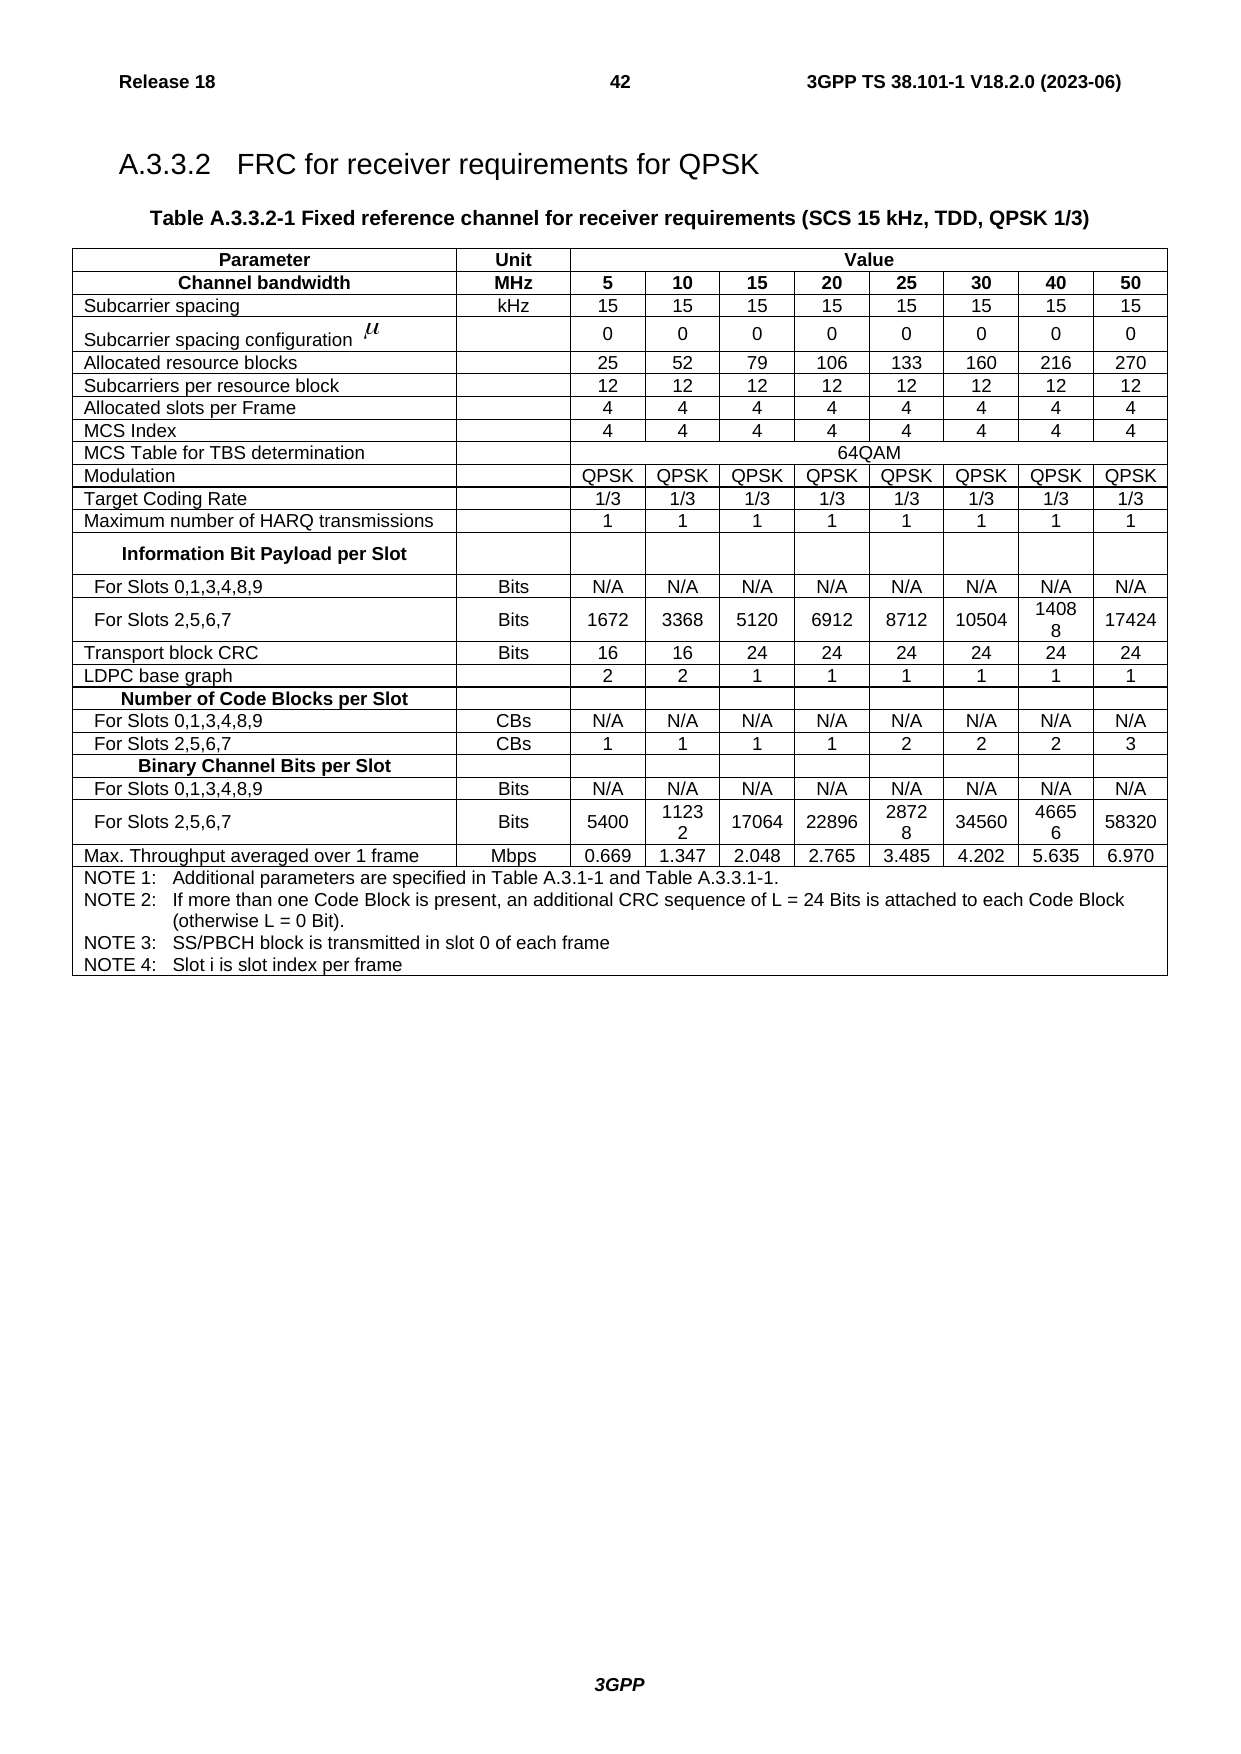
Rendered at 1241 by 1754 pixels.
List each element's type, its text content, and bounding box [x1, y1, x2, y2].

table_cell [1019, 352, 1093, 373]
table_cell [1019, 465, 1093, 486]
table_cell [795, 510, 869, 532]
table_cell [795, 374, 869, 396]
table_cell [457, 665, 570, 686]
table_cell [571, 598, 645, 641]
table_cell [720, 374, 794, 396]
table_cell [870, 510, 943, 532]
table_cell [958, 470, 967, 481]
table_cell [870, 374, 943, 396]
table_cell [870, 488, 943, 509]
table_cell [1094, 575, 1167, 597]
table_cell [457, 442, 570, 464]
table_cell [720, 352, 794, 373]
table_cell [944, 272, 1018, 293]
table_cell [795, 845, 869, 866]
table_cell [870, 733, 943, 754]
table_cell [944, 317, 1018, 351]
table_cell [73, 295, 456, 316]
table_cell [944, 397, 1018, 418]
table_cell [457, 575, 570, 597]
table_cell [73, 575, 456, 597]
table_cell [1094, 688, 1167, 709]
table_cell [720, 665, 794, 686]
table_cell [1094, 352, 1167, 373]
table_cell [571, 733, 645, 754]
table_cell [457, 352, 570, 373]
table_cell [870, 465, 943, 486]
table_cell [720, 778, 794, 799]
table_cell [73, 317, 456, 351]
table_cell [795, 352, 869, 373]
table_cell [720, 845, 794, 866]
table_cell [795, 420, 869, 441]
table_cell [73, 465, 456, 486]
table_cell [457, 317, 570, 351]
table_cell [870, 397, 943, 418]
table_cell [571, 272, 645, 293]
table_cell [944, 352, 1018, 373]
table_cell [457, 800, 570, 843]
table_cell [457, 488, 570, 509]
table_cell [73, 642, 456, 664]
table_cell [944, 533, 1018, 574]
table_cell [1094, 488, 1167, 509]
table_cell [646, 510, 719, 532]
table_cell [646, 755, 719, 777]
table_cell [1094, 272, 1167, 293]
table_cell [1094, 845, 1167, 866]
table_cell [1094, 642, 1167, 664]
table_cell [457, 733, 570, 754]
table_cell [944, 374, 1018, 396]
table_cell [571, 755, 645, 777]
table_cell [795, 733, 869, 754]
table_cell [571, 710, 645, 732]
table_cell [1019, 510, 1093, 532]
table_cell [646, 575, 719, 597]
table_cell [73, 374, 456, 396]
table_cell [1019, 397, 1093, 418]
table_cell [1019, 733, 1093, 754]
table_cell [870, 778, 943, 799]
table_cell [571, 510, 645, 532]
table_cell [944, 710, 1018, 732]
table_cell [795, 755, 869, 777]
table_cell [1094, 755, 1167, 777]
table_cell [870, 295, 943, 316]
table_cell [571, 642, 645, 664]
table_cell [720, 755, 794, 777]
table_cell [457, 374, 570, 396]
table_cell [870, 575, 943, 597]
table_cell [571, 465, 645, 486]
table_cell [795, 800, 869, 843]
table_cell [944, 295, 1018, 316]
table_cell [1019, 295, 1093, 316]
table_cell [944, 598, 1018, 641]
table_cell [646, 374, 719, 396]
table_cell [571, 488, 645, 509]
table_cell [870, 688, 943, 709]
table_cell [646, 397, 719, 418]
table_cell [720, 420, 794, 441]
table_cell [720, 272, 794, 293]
text Table A.3.3.2-1 Fixed reference channel for receiver requirements (SCS 15 kHz, TDD, QPSK 1/3) [118, 206, 1122, 229]
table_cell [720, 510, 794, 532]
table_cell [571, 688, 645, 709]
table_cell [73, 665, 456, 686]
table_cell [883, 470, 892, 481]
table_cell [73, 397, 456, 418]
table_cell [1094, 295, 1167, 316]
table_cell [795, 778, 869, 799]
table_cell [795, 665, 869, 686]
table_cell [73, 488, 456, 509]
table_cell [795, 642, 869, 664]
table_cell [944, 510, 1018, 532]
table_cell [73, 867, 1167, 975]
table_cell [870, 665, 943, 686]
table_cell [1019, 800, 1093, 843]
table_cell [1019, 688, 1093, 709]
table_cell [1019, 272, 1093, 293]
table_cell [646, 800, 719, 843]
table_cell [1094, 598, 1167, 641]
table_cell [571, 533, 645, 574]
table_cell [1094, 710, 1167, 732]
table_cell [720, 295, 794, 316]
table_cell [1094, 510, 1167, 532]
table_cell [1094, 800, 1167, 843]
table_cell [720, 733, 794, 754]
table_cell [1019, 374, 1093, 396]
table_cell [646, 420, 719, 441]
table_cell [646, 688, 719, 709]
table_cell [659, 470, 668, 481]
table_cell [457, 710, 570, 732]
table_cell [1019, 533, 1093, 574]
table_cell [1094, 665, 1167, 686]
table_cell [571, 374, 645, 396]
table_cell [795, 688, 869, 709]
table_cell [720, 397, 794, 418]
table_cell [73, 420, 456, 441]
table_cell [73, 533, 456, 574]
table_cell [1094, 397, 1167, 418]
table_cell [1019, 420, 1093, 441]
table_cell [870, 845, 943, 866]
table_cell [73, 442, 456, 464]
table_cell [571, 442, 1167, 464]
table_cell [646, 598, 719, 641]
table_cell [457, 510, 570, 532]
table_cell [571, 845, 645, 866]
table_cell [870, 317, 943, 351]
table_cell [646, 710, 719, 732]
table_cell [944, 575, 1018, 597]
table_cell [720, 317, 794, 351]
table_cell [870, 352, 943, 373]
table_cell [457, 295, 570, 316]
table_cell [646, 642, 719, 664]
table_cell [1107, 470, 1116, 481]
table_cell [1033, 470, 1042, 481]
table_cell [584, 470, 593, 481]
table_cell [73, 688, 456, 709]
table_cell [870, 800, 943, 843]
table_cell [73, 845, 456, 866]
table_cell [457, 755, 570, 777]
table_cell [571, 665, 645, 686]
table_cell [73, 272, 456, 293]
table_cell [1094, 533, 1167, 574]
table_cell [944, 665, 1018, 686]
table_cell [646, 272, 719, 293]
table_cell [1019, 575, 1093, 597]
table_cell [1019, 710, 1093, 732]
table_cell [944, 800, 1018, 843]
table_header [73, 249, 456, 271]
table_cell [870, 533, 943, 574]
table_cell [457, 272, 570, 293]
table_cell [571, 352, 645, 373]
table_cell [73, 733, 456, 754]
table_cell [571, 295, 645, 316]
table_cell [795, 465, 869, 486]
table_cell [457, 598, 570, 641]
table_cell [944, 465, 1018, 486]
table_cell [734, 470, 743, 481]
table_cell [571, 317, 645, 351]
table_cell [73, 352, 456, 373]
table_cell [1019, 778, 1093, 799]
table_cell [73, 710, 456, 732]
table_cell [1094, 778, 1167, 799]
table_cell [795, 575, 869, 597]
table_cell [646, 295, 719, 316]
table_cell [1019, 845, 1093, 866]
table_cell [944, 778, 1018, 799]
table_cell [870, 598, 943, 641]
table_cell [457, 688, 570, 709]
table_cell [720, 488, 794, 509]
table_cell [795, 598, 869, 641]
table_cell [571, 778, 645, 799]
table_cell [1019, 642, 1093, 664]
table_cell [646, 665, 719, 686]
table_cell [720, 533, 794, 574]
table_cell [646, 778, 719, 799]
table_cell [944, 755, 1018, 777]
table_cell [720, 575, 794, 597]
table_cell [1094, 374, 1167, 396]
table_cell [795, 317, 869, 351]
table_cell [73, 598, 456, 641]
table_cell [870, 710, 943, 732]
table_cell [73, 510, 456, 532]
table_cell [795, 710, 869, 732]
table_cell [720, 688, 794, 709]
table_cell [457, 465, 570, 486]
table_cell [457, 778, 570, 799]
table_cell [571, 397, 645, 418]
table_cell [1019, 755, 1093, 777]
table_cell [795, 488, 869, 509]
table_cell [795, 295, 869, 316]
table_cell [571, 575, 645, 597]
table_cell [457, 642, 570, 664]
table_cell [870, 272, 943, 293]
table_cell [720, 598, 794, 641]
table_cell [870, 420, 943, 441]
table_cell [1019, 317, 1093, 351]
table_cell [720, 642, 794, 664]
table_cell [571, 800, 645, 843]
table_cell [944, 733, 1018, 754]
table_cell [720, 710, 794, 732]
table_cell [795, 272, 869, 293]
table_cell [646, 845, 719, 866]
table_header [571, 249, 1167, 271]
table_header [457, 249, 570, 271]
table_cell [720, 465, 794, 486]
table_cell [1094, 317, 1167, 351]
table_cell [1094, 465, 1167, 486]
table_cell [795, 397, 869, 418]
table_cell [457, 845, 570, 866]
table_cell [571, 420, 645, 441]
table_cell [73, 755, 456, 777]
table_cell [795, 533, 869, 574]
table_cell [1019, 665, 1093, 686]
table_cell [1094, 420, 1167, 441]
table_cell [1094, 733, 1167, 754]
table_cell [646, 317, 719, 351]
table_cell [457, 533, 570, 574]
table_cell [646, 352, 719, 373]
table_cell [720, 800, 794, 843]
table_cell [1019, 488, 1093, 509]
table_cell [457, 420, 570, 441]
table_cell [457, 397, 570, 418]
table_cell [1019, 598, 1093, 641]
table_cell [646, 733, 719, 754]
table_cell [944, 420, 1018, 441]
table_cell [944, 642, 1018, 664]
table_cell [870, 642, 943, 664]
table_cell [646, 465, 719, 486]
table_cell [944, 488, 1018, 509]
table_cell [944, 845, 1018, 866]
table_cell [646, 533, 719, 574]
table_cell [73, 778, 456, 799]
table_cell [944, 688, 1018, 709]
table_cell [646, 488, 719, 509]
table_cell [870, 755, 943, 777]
subtitle A.3.3.2 FRC for receiver requirements for QPSK [118, 147, 1122, 181]
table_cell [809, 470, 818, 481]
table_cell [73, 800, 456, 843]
